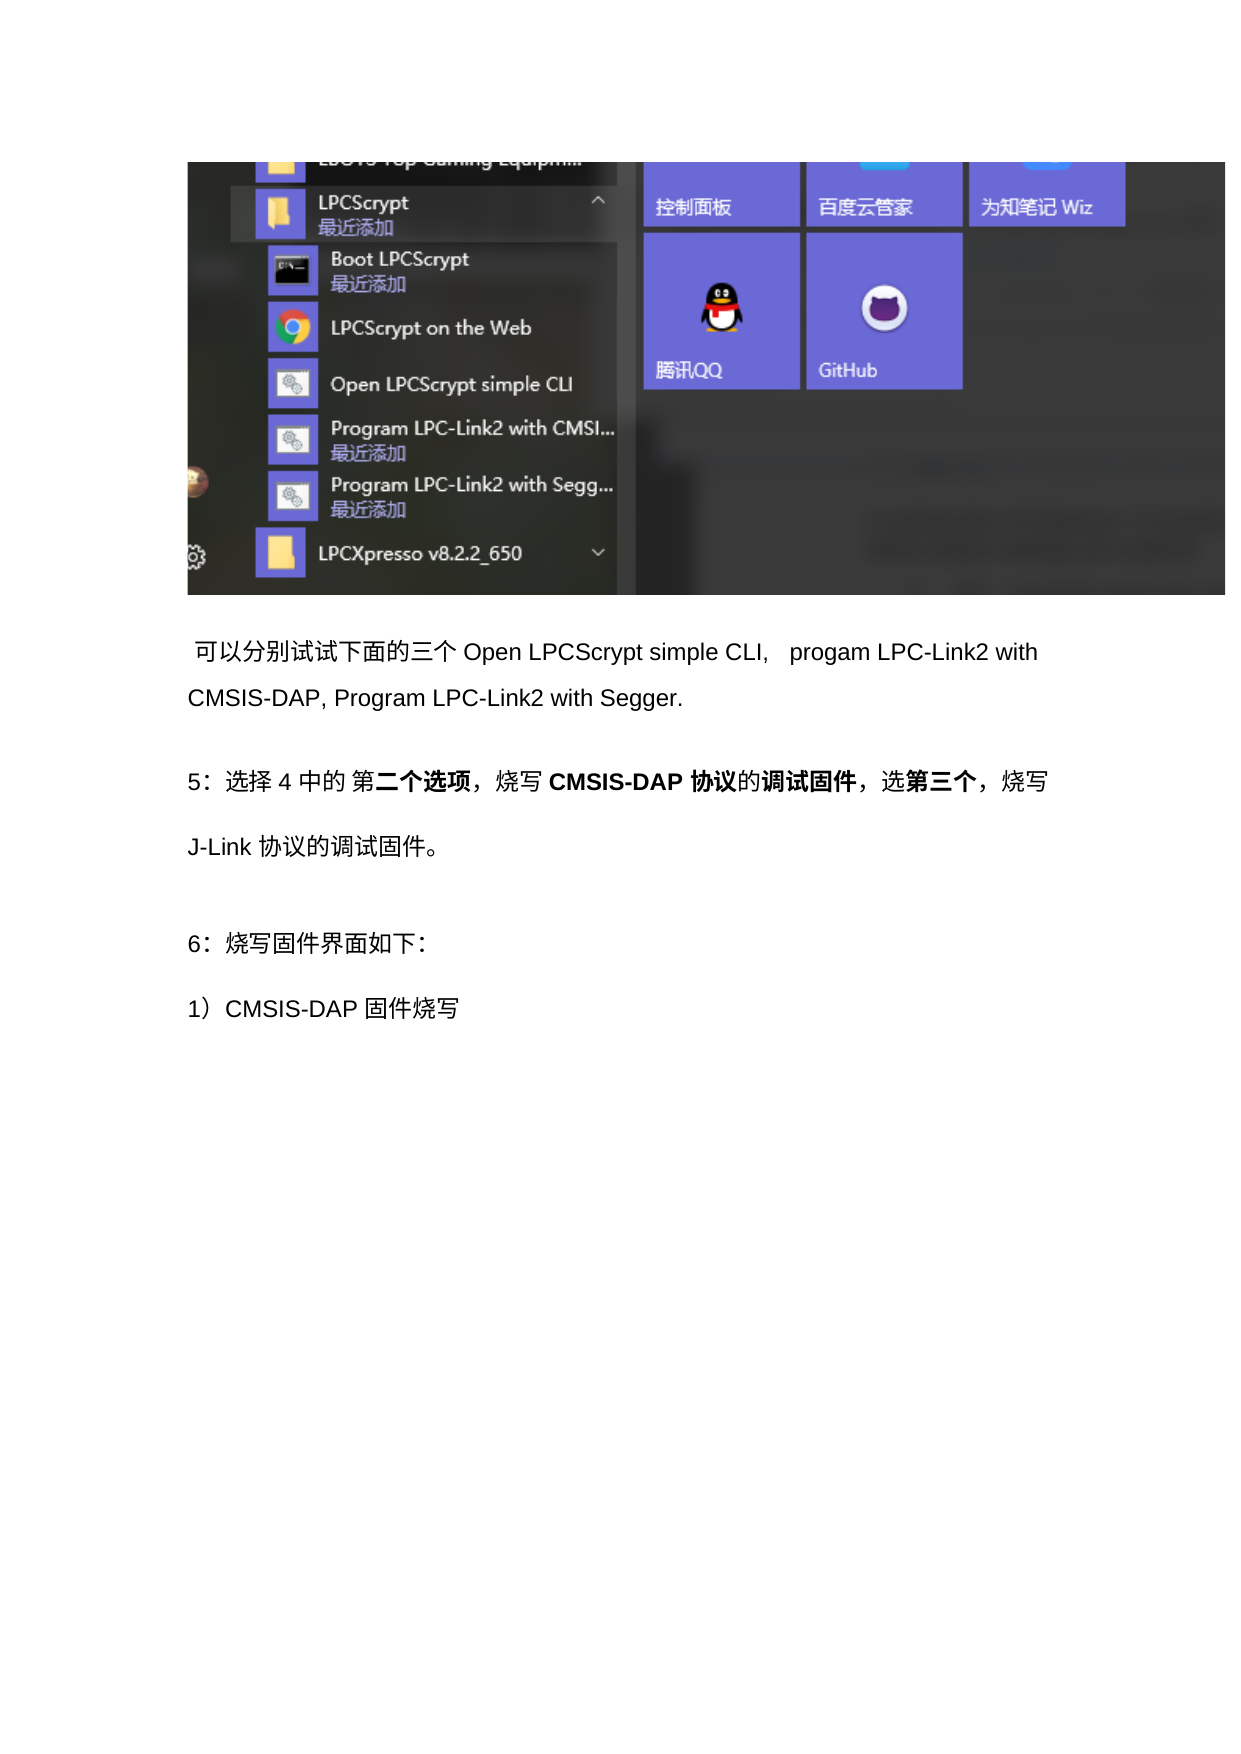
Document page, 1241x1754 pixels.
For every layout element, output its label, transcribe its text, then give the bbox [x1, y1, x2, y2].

text 6：烧写固件界面如下： [187, 909, 1053, 974]
text 5：选择 4 中的 第二个选项，烧写 CMSIS-DAP 协议的调试固件，选第三个，烧写J-Link 协议的调试固件。 [187, 747, 1053, 877]
picture [187, 162, 1225, 595]
text 可以分别试试下面的三个 Open LPCScrypt simple CLI, progam LPC-Link2 with CMSIS-DAP, Program LPC-Link2 with Segger. [187, 617, 1053, 714]
text 1）CMSIS-DAP 固件烧写 [187, 974, 1053, 1039]
